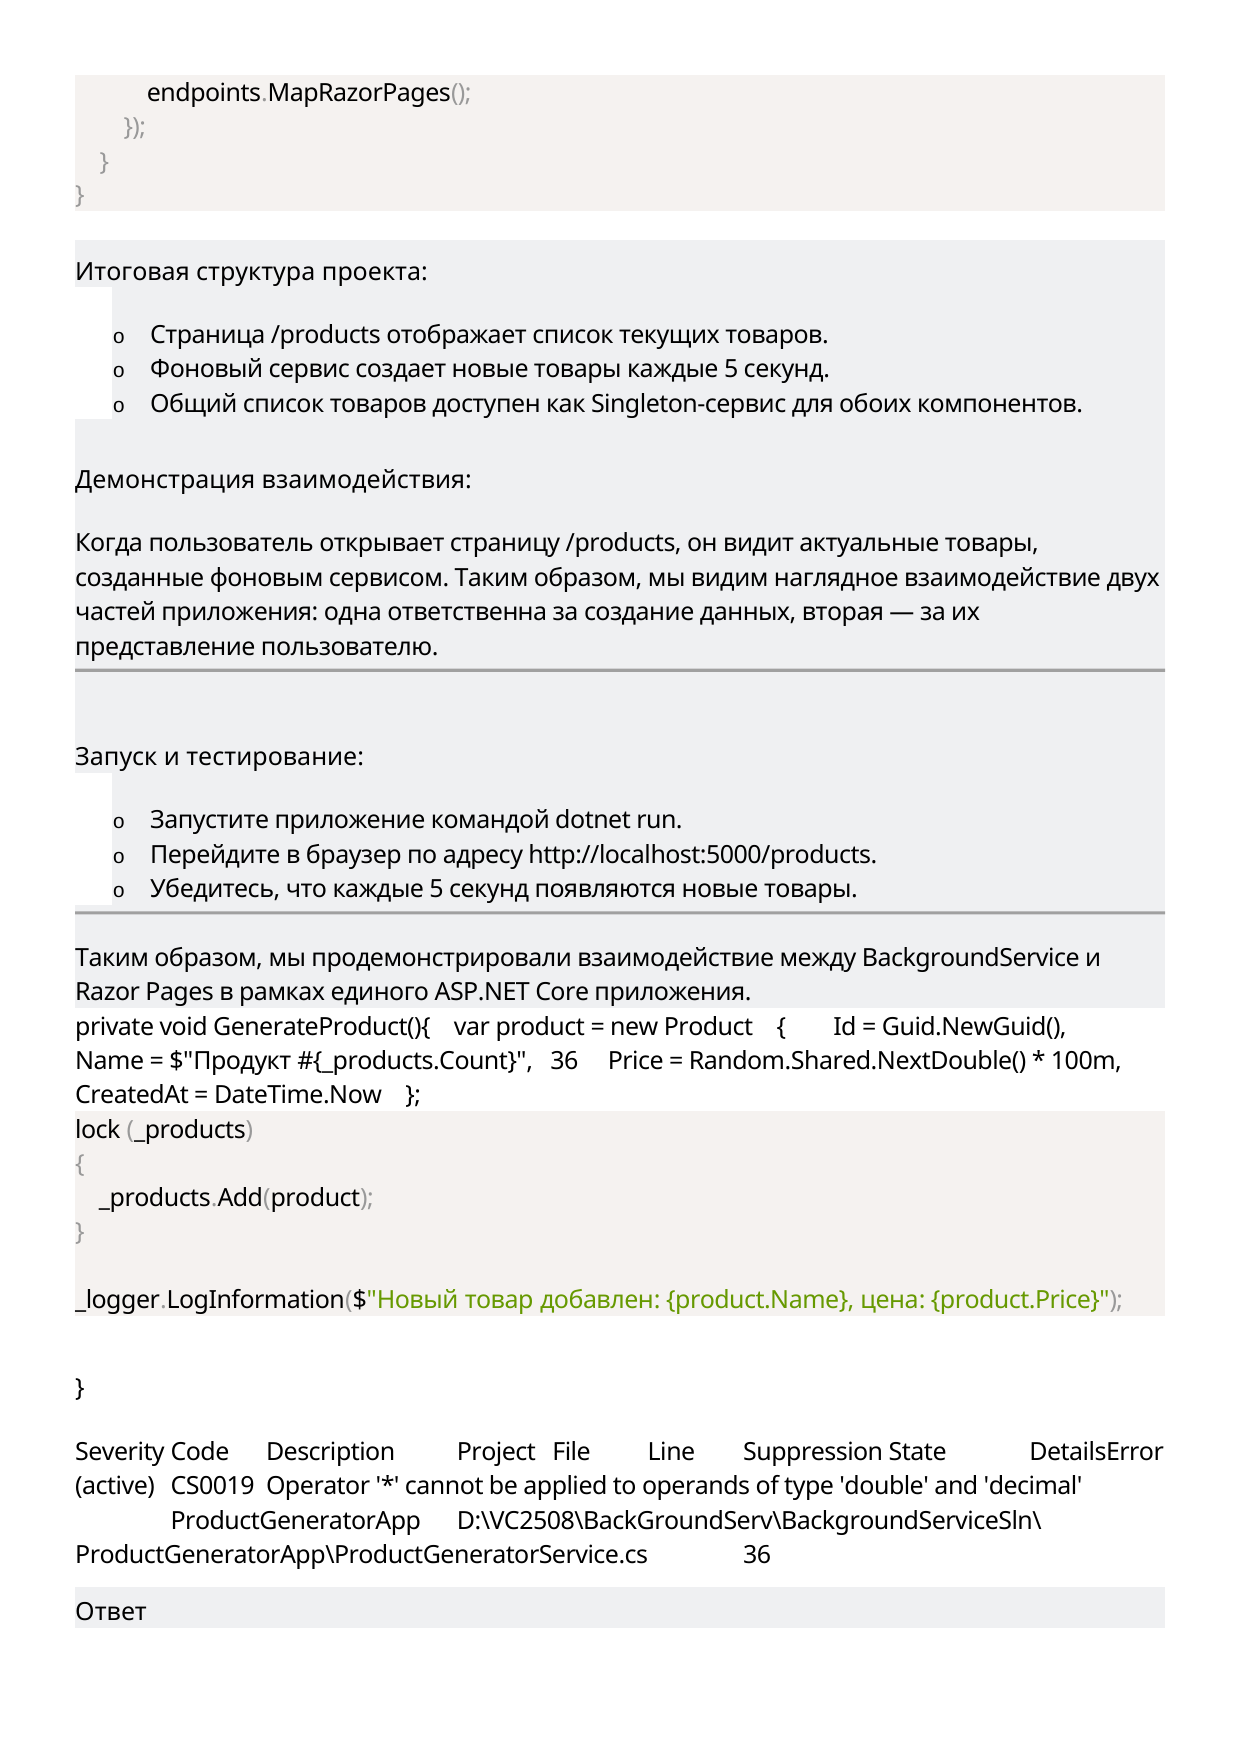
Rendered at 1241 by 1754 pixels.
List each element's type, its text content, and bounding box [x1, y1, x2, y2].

text endpoints.MapRazorPages(); [75, 75, 1165, 109]
list Убедитесь, что каждые 5 секунд появляются новые товары. [112, 871, 1165, 905]
list Фоновый сервис создает новые товары каждые 5 секунд. [112, 351, 1165, 385]
text Демонстрация взаимодействия: [75, 449, 1165, 496]
list Страница /products отображает список текущих товаров. [112, 316, 1165, 351]
list Общий список товаров доступен как Singleton-сервис для обоих компонентов. [112, 385, 1165, 419]
text Запуск и тестирование: [75, 726, 1165, 773]
text Итоговая структура проекта: [75, 240, 1165, 287]
text Ответ [75, 1587, 1165, 1628]
text lock (_products) [75, 1111, 1165, 1145]
text } [75, 1213, 1165, 1247]
text } [75, 1345, 1165, 1404]
text Severity Code Description Project File Line Suppression State DetailsError (active) CS0019 Operator '*' cannot be applied to operands of type 'double' and 'decimal' ProductGeneratorApp D:\VC2508\BackGroundServ\BackgroundServiceSln\ProductGeneratorApp\ProductGeneratorService.cs 36 [75, 1433, 1165, 1571]
text Когда пользователь открывает страницу /products, он видит актуальные товары, созданные фоновым сервисом. Таким образом, мы видим наглядное взаимодействие двух частей приложения: одна ответственна за создание данных, вторая — за их представление пользователю. [75, 525, 1165, 662]
text _logger.LogInformation($"Новый товар добавлен: {product.Name}, цена: {product.Price}"); [75, 1282, 1165, 1316]
text private void GenerateProduct(){ var product = new Product { Id = Guid.NewGuid(), Name = $"Продукт #{_products.Count}", 36 Price = Random.Shared.NextDouble() * 100m, CreatedAt = DateTime.Now }; [75, 1008, 1165, 1111]
list Перейдите в браузер по адресу http://localhost:5000/products. [112, 836, 1165, 871]
text } [75, 143, 1165, 177]
text } [75, 177, 1165, 211]
text }); [75, 109, 1165, 143]
text { [75, 1145, 1165, 1179]
text _products.Add(product); [75, 1179, 1165, 1213]
text Таким образом, мы продемонстрировали взаимодействие между BackgroundService и Razor Pages в рамках единого ASP.NET Core приложения. [75, 939, 1165, 1008]
list Запустите приложение командой dotnet run. [112, 802, 1165, 836]
